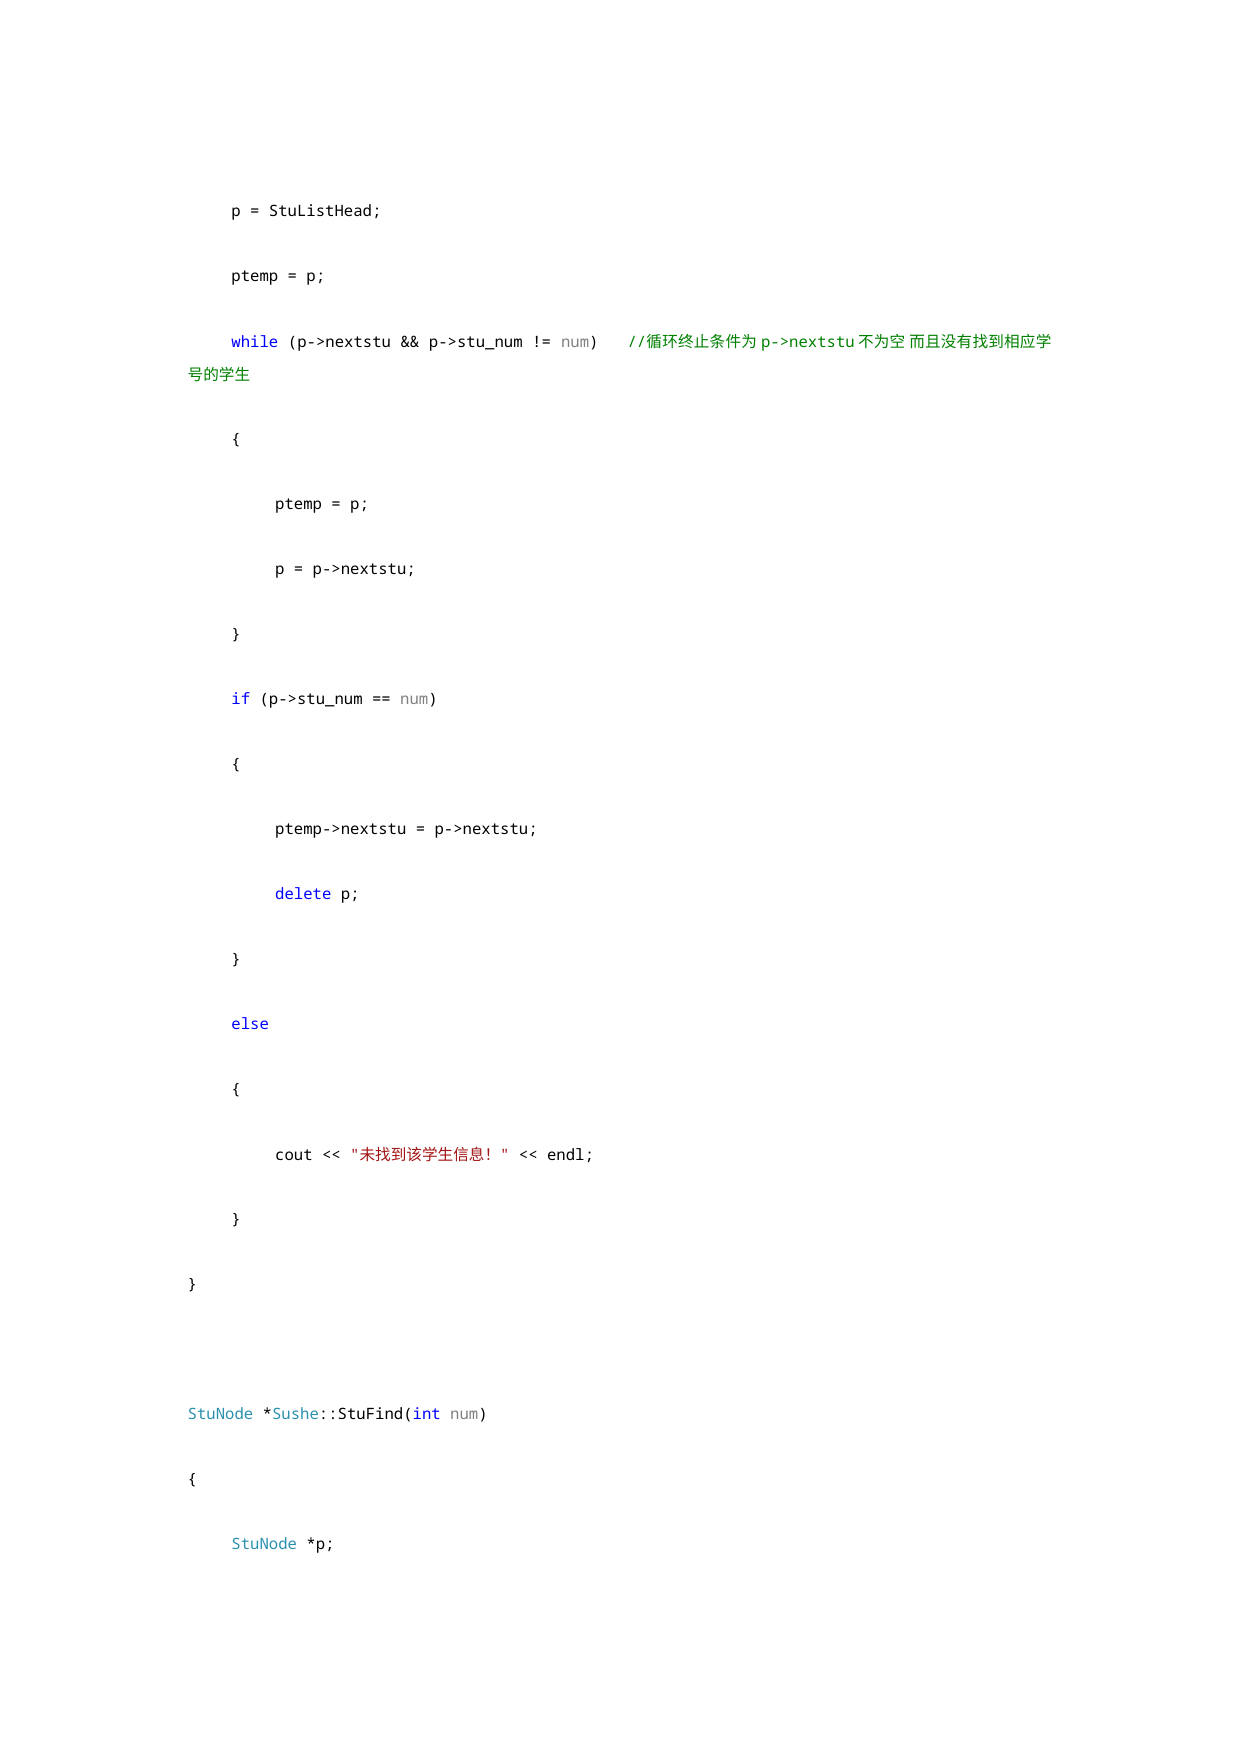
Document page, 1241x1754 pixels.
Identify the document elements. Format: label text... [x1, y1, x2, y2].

text else [187, 1007, 1053, 1039]
text delete p; [187, 877, 1053, 909]
text ptemp = p; [187, 487, 1053, 519]
text p = StuListHead; [187, 194, 1053, 227]
text } [187, 617, 1053, 649]
text ptemp->nextstu = p->nextstu; [187, 812, 1053, 844]
text { [187, 1072, 1053, 1104]
text ptemp = p; [187, 259, 1053, 292]
text while (p->nextstu && p->stu_num != num) //循环终止条件为p->nextstu不为空 而且没有找到相应学号的学生 [187, 324, 1053, 389]
text { [187, 1462, 1053, 1494]
text StuNode *Sushe::StuFind(int num) [187, 1397, 1053, 1429]
text StuNode *p; [187, 1527, 1053, 1559]
text { [187, 747, 1053, 779]
text } [187, 1202, 1053, 1234]
text { [187, 422, 1053, 454]
text } [187, 942, 1053, 974]
text cout << "未找到该学生信息！" << endl; [187, 1137, 1053, 1169]
text p = p->nextstu; [187, 552, 1053, 584]
text } [187, 1267, 1053, 1299]
text if (p->stu_num == num) [187, 682, 1053, 714]
